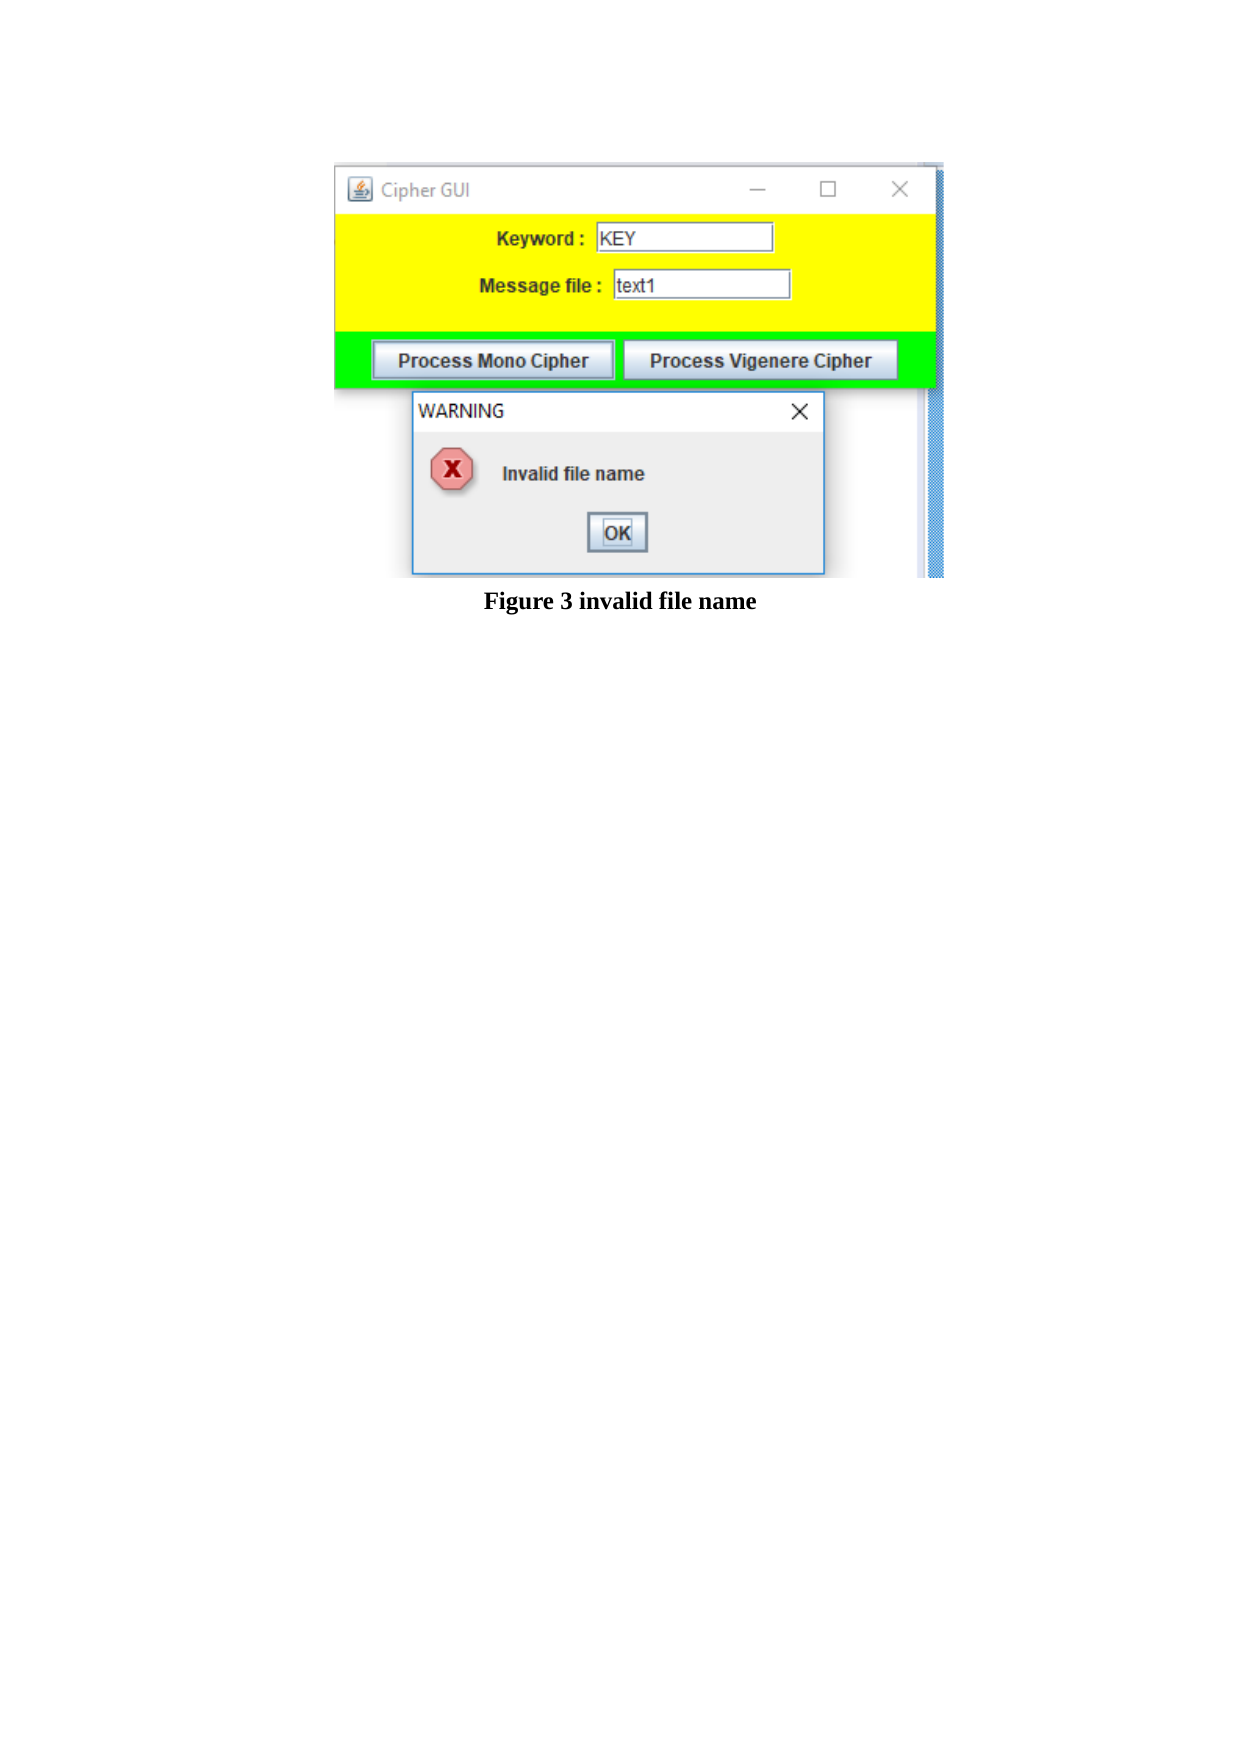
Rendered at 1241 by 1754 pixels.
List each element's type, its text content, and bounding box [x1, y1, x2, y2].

text Figure 3 invalid file name [187, 584, 1053, 617]
picture [334, 162, 944, 578]
